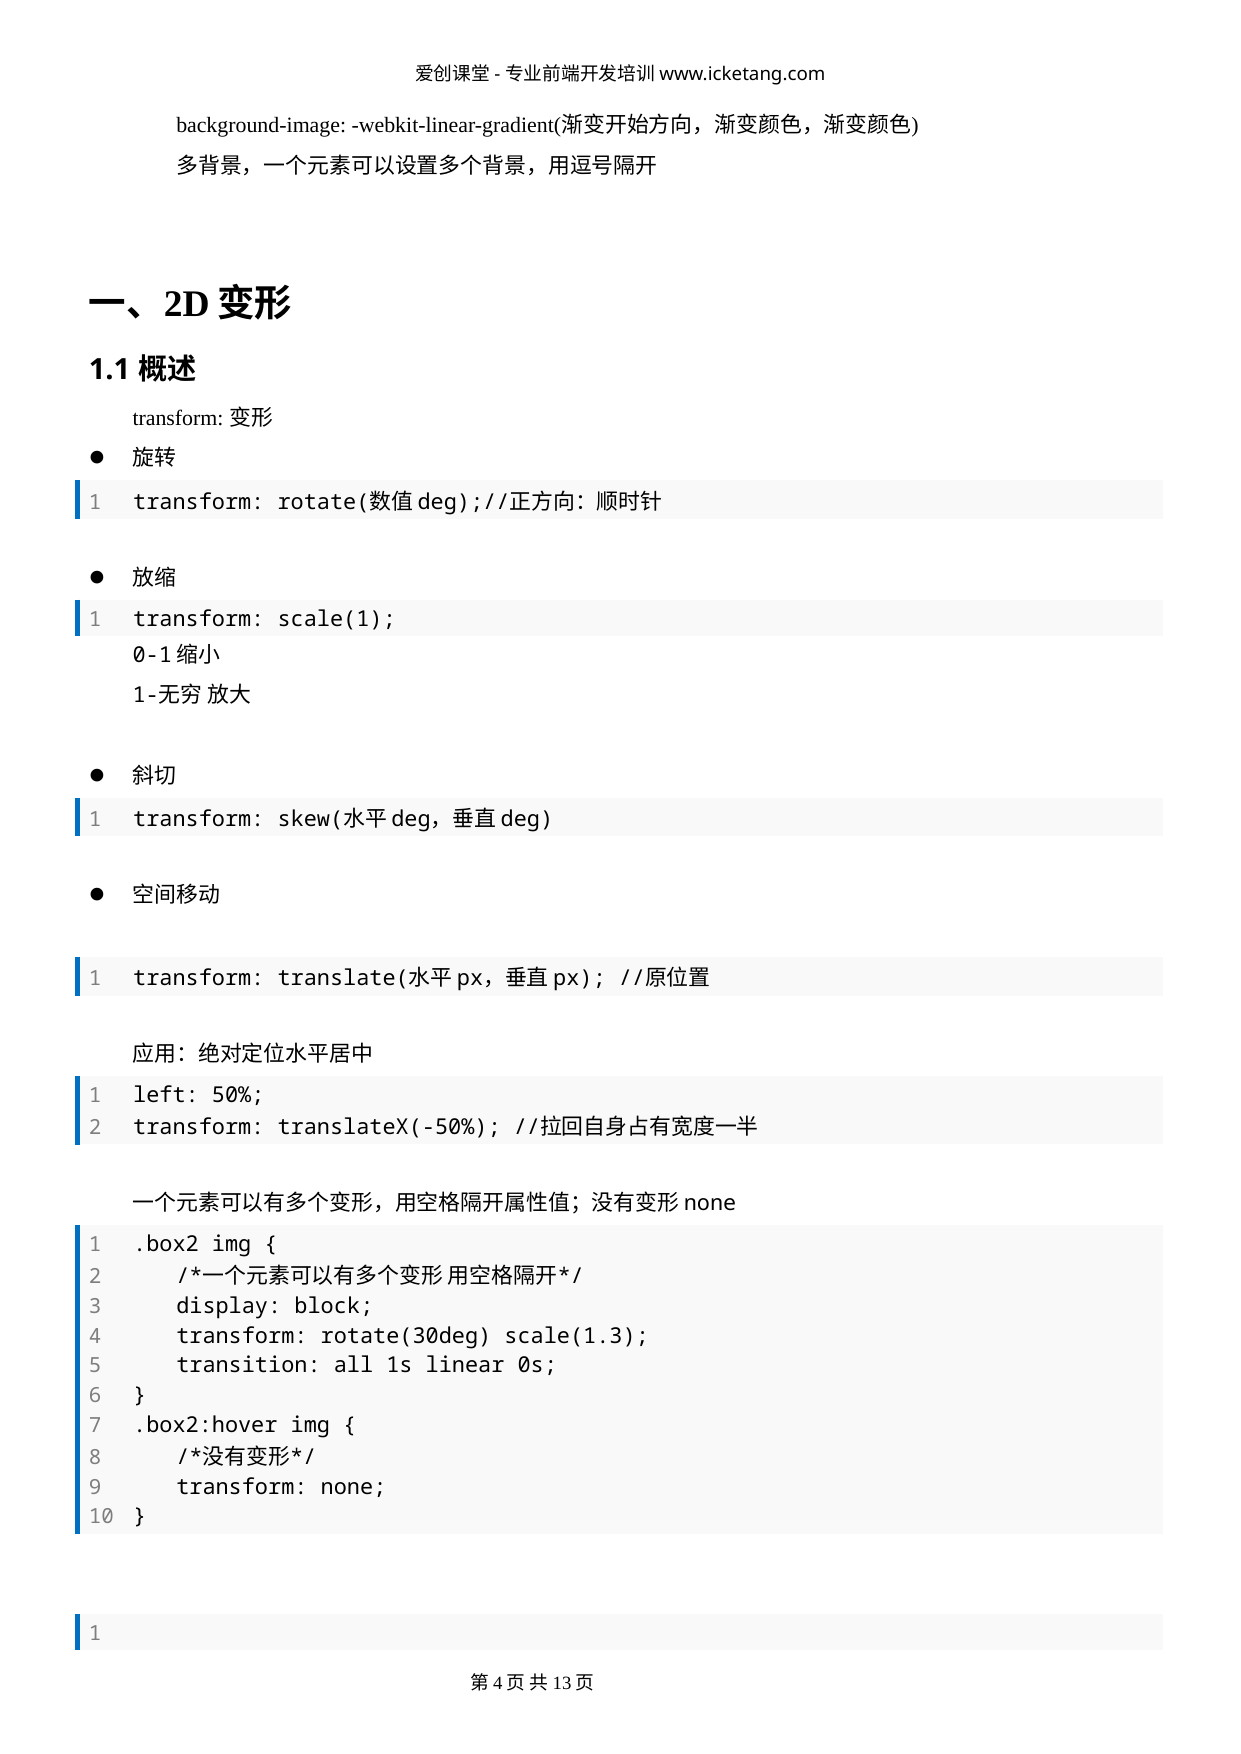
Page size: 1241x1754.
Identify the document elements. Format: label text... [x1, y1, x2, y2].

table_header transform: scale(1); [80, 600, 1163, 636]
list transform: 变形 [88, 399, 1152, 432]
text 一个元素可以有多个变形，用空格隔开属性值；没有变形none [88, 1184, 1152, 1217]
list 斜切 [88, 757, 1152, 790]
text 0-1缩小 [88, 636, 1152, 669]
table_header transform: translate(水平px，垂直px); //原位置 [80, 957, 1163, 996]
list 旋转 [88, 440, 1152, 472]
table_header transform: skew(水平deg，垂直deg) [80, 798, 1163, 836]
list 无穷 放大 [88, 677, 1152, 709]
text 多背景，一个元素可以设置多个背景，用逗号隔开 [132, 147, 1152, 180]
text 应用：绝对定位水平居中 [88, 1035, 1152, 1068]
table_header .box2 img { /*一个元素可以有多个变形 用空格隔开*/ display: block; transform: rotate(30deg) scale(1.3); transition: all 1s linear 0s; } .box2:hover img { /*没有变形*/ transform: none; } [80, 1225, 1163, 1534]
table_header left: 50%; transform: translateX(-50%); //拉回自身占有宽度一半 [80, 1076, 1163, 1144]
list 空间移动 [88, 876, 1152, 909]
table_header transform: rotate(数值deg);//正方向：顺时针 [80, 480, 1163, 519]
subtitle 概述 [88, 334, 1152, 399]
subtitle 一、2D变形 [88, 267, 1152, 332]
list 放缩 [88, 559, 1152, 592]
text background-image: -webkit-linear-gradient(渐变开始方向，渐变颜色，渐变颜色) [132, 107, 1152, 139]
table_header [80, 1614, 1163, 1650]
